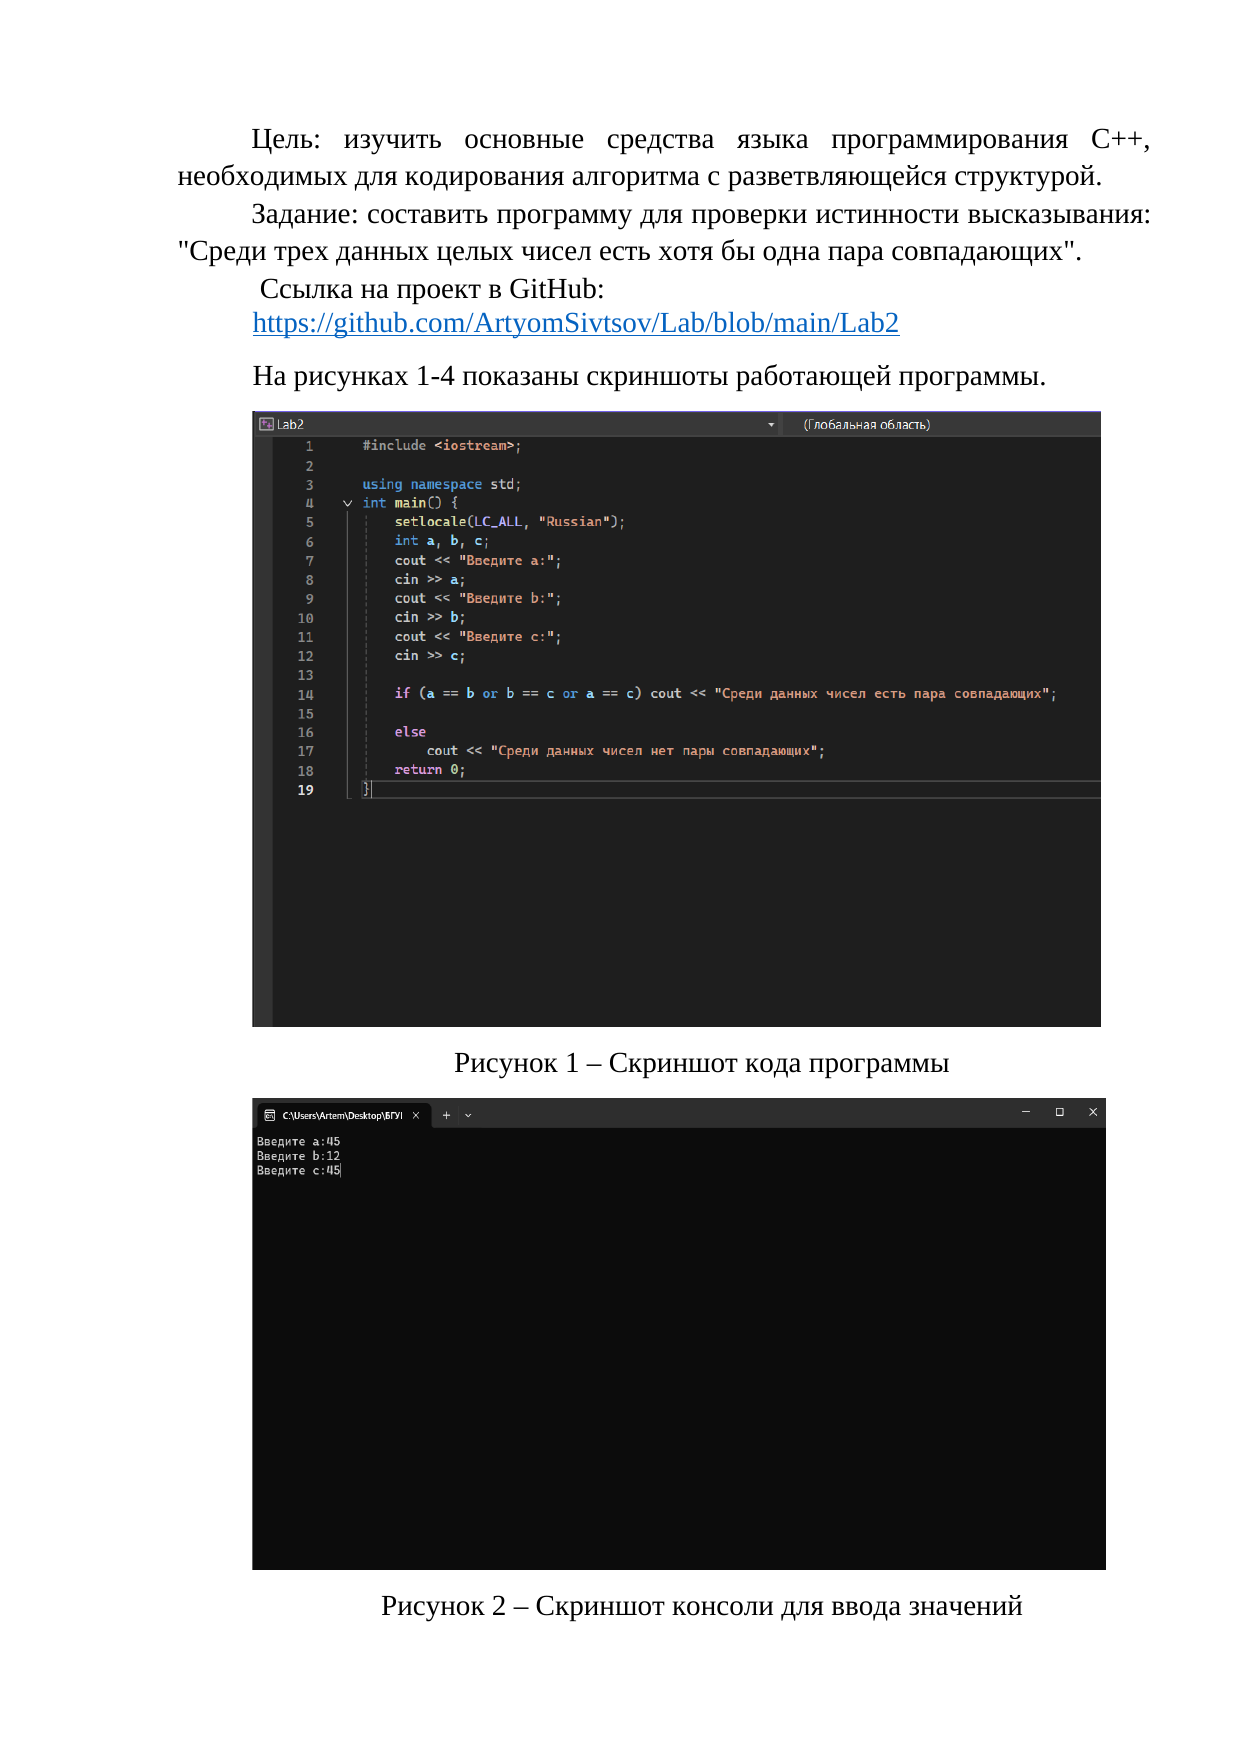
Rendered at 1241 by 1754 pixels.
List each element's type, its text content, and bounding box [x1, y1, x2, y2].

picture [252, 411, 1101, 1027]
text Задание: составить программу для проверки истинности высказывания: "Среди трех данных целых чисел есть хотя бы одна пара совпадающих". [177, 193, 1152, 268]
text На рисунках 1-4 показаны скриншоты работающей программы. [177, 358, 1152, 392]
picture [252, 1098, 1106, 1570]
text Цель: изучить основные средства языка программирования С++, необходимых для кодирования алгоритма с разветвляющейся структурой. [177, 118, 1152, 193]
text https://github.com/ArtyomSivtsov/Lab/blob/main/Lab2 [177, 306, 1152, 339]
text Рисунок 1 – Скриншот кода программы [177, 1046, 1152, 1079]
text Рисунок 2 – Скриншот консоли для ввода значений [177, 1588, 1152, 1622]
text Ссылка на проект в GitHub: [177, 268, 1152, 306]
